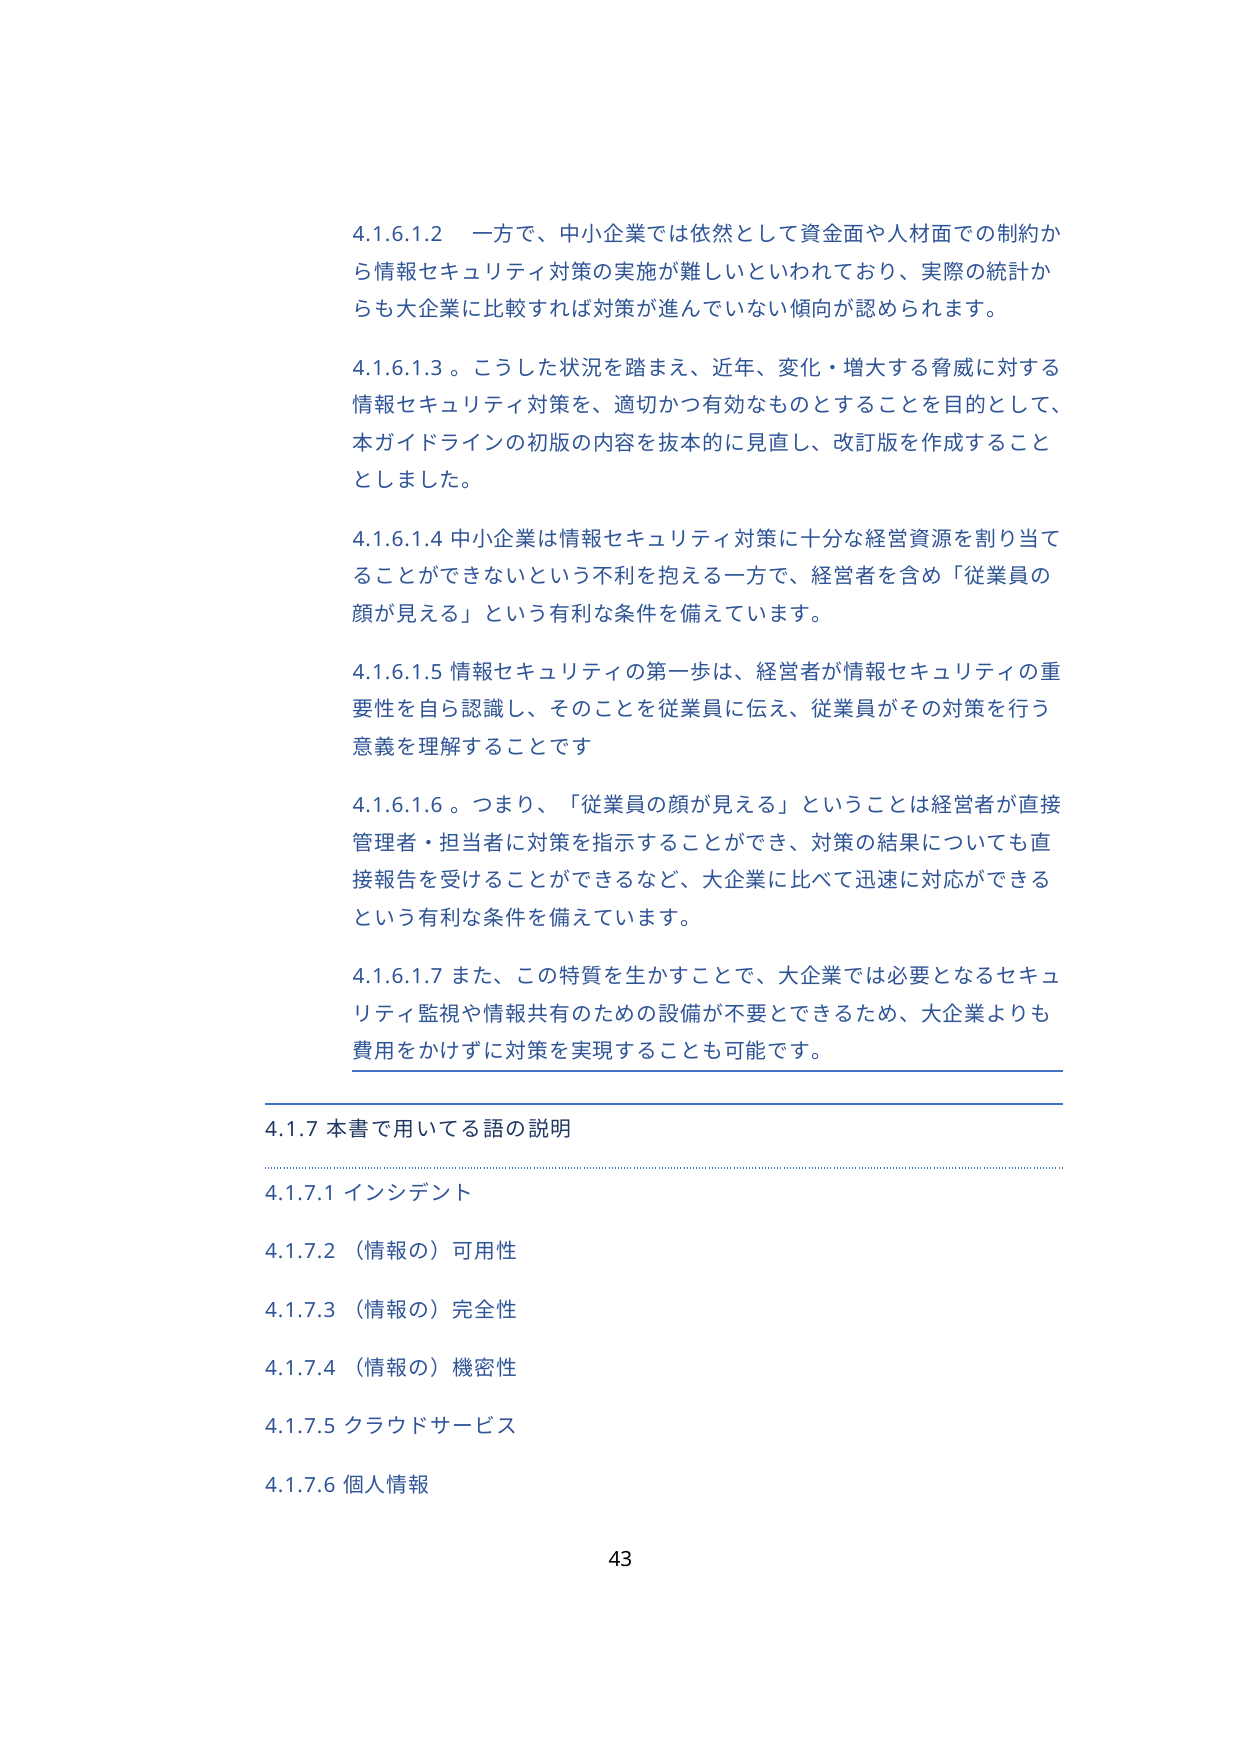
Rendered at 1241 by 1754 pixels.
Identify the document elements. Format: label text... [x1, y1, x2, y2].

text クラウドサービス [265, 1401, 1063, 1444]
text インシデント [265, 1167, 1063, 1210]
text 一方で、中小企業では依然として資金面や人材面での制約から情報セキュリティ対策の実施が難しいといわれており、実際の統計からも大企業に比較すれば対策が進んでいない傾向が認められます。 [352, 214, 1063, 327]
text 。つまり、「従業員の顔が見える」ということは経営者が直接管理者・担当者に対策を指示することができ、対策の結果についても直接報告を受けることができるなど、大企業に比べて迅速に対応ができるという有利な条件を備えています。 [352, 785, 1063, 935]
text 個人情報 [265, 1459, 1063, 1502]
text 情報セキュリティの第一歩は、経営者が情報セキュリティの重要性を自ら認識し、そのことを従業員に伝え、従業員がその対策を行う意義を理解することです [352, 652, 1063, 764]
text 本書で用いてる語の説明 [265, 1105, 1063, 1146]
text 中小企業は情報セキュリティ対策に十分な経営資源を割り当てることができないという不利を抱える一方で、経営者を含め「従業員の顔が見える」という有利な条件を備えています。 [352, 518, 1063, 631]
text 。こうした状況を踏まえ、近年、変化・増大する脅威に対する情報セキュリティ対策を、適切かつ有効なものとすることを目的として、本ガイドラインの初版の内容を抜本的に見直し、改訂版を作成することとしました。 [352, 347, 1063, 497]
text また、この特質を生かすことで、大企業では必要となるセキュリティ監視や情報共有のための設備が不要とできるため、大企業よりも費用をかけずに対策を実現することも可能です。 [352, 956, 1063, 1070]
text （情報の）機密性 [265, 1342, 1063, 1385]
text （情報の）可用性 [265, 1226, 1063, 1269]
text （情報の）完全性 [265, 1284, 1063, 1327]
